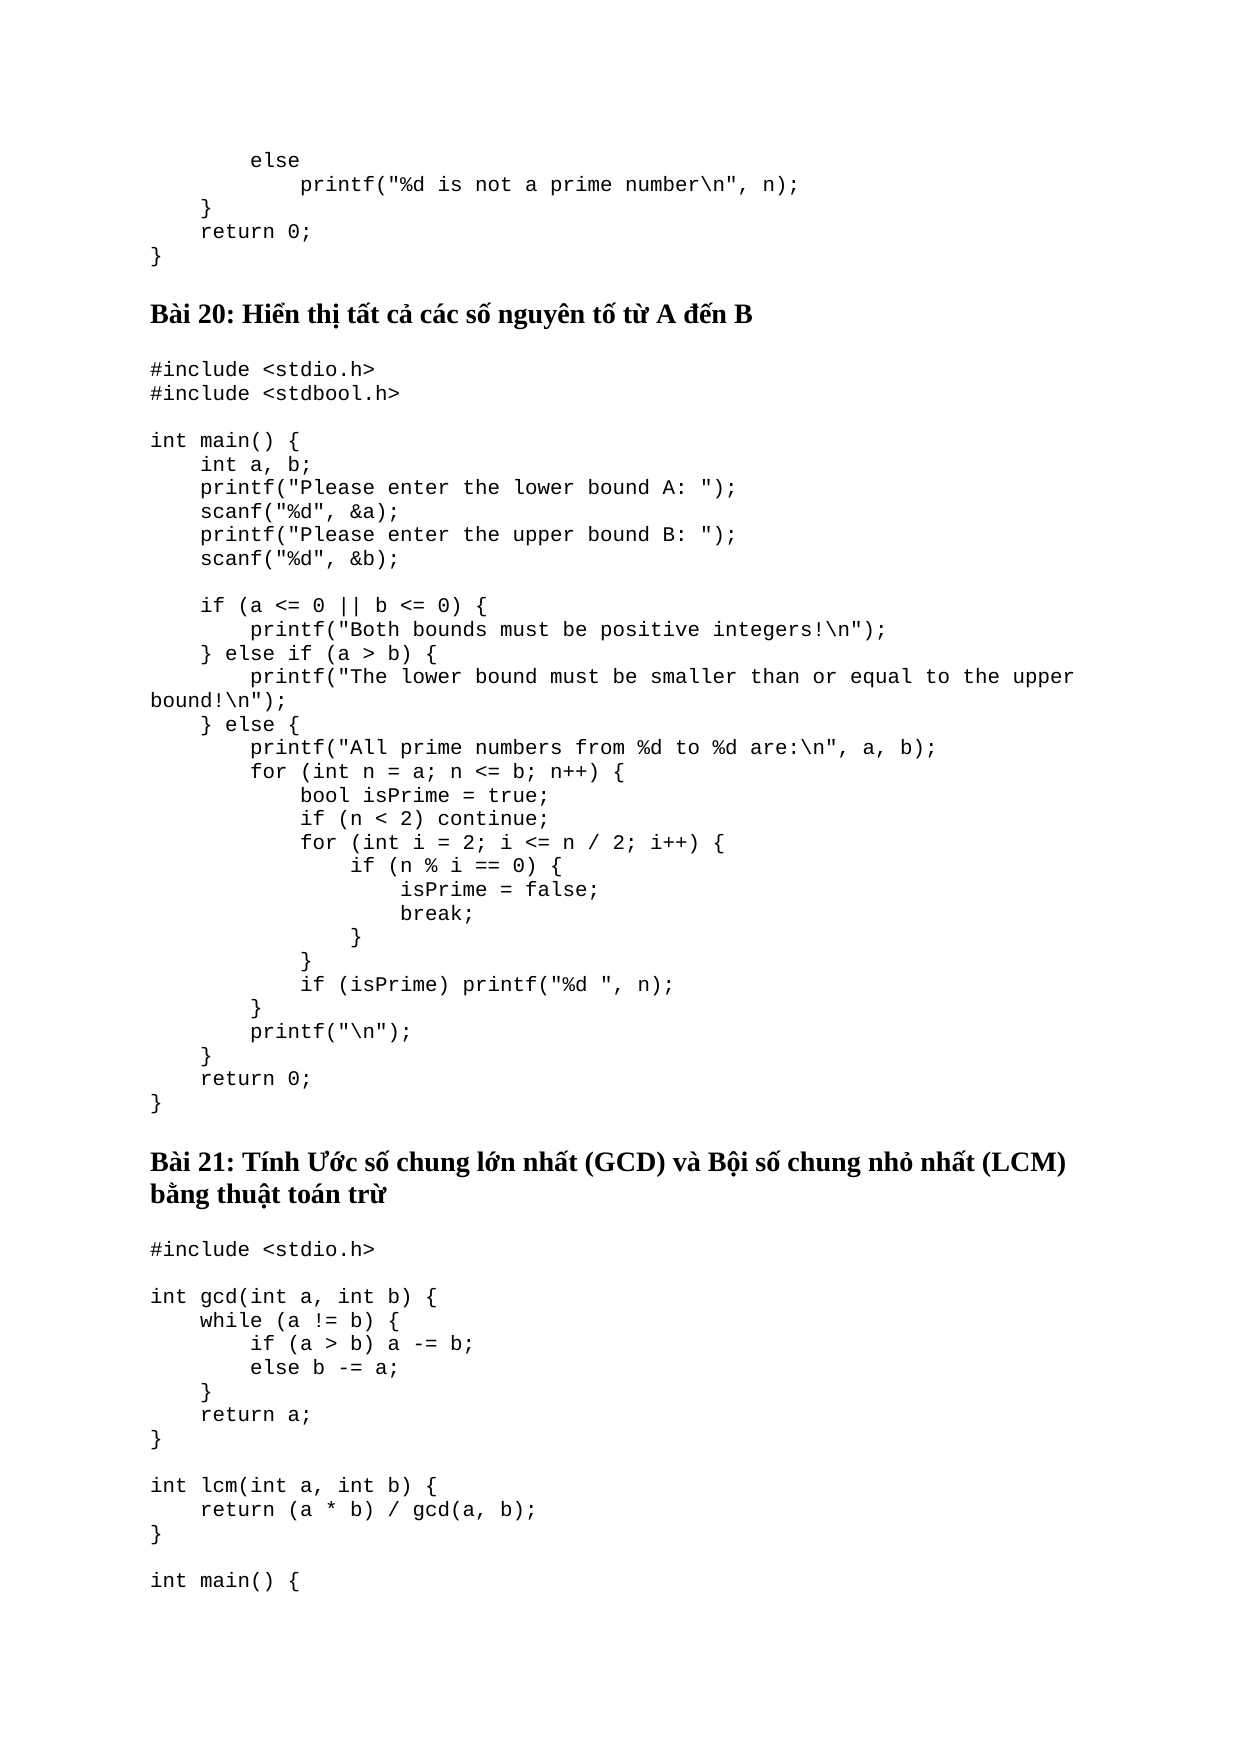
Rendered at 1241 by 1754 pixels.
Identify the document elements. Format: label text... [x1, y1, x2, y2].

text } [150, 950, 1090, 974]
text printf("Both bounds must be positive integers!\n"); [150, 619, 1090, 643]
text break; [150, 903, 1090, 926]
text scanf("%d", &a); [150, 501, 1090, 524]
text else b -= a; [150, 1357, 1090, 1381]
text int main() { [150, 430, 1090, 453]
text int gcd(int a, int b) { [150, 1286, 1090, 1310]
text printf("Please enter the lower bound A: "); [150, 477, 1090, 501]
text else [150, 150, 1090, 174]
text int lcm(int a, int b) { [150, 1475, 1090, 1499]
text } [150, 997, 1090, 1021]
text for (int i = 2; i <= n / 2; i++) { [150, 832, 1090, 856]
text #include <stdbool.h> [150, 383, 1090, 406]
text return a; [150, 1404, 1090, 1428]
text if (a <= 0 || b <= 0) { [150, 595, 1090, 619]
text int main() { [150, 1570, 1090, 1593]
text printf("Please enter the upper bound B: "); [150, 524, 1090, 548]
text printf("\n"); [150, 1021, 1090, 1045]
text #include <stdio.h> [150, 1239, 1090, 1262]
text } else if (a > b) { [150, 643, 1090, 666]
text printf("%d is not a prime number\n", n); [150, 174, 1090, 197]
text } [150, 1428, 1090, 1452]
text for (int n = a; n <= b; n++) { [150, 761, 1090, 784]
text Bài 21: Tính Ước số chung lớn nhất (GCD) và Bội số chung nhỏ nhất (LCM) bằng thuật toán trừ [150, 1145, 1090, 1209]
text } [150, 926, 1090, 950]
text } else { [150, 714, 1090, 737]
text } [150, 1045, 1090, 1068]
text if (a > b) a -= b; [150, 1333, 1090, 1357]
text if (isPrime) printf("%d ", n); [150, 974, 1090, 997]
text } [150, 1381, 1090, 1404]
text } [150, 197, 1090, 221]
text printf("The lower bound must be smaller than or equal to the upper bound!\n"); [150, 666, 1090, 714]
text if (n % i == 0) { [150, 856, 1090, 879]
text while (a != b) { [150, 1310, 1090, 1333]
text isPrime = false; [150, 879, 1090, 903]
text } [150, 1092, 1090, 1116]
text if (n < 2) continue; [150, 808, 1090, 832]
text Bài 20: Hiển thị tất cả các số nguyên tố từ A đến B [150, 297, 1090, 330]
text } [150, 1522, 1090, 1546]
text } [150, 244, 1090, 268]
text printf("All prime numbers from %d to %d are:\n", a, b); [150, 737, 1090, 761]
text return 0; [150, 1068, 1090, 1092]
text return 0; [150, 221, 1090, 244]
text #include <stdio.h> [150, 359, 1090, 383]
text return (a * b) / gcd(a, b); [150, 1499, 1090, 1522]
text scanf("%d", &b); [150, 548, 1090, 572]
text bool isPrime = true; [150, 784, 1090, 808]
text int a, b; [150, 453, 1090, 477]
